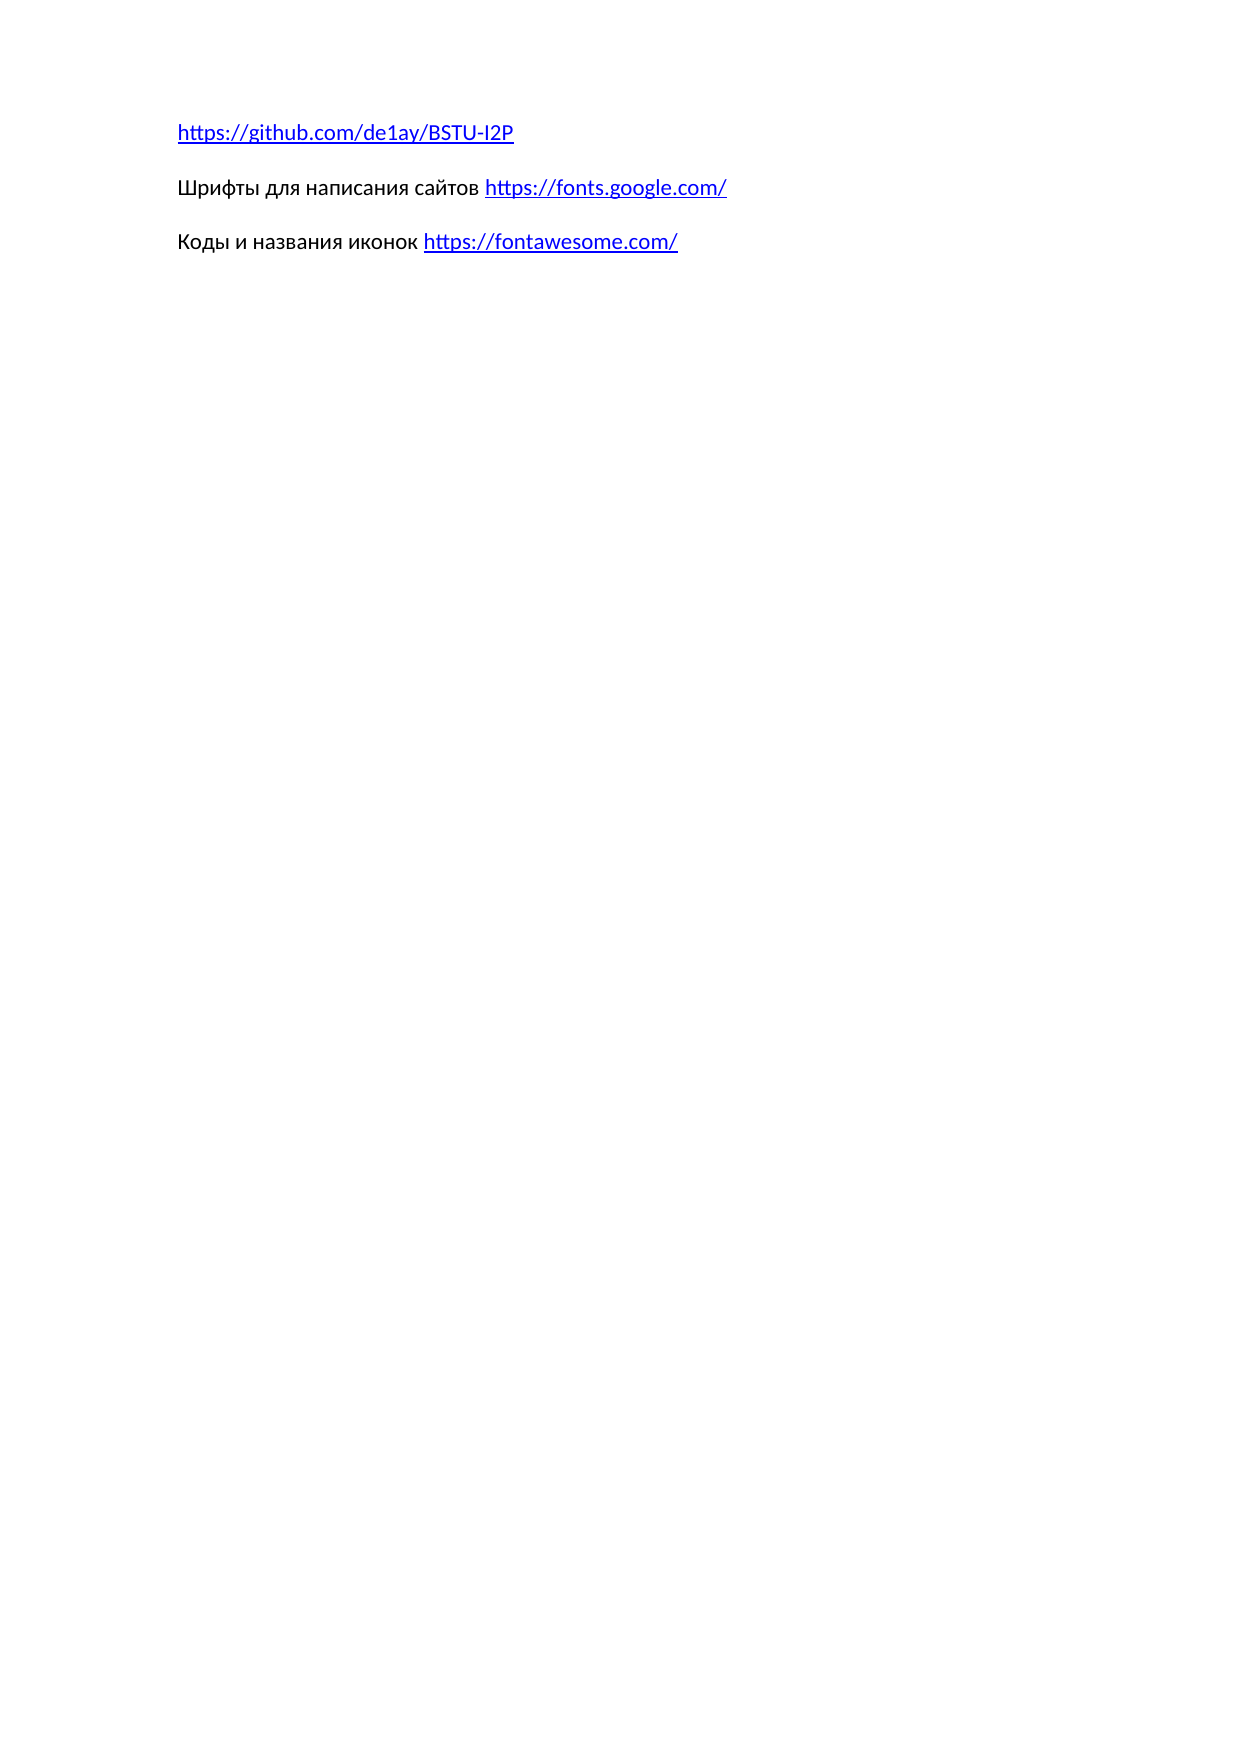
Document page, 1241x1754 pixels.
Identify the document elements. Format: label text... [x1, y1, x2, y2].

text Коды и названия иконок https://fontawesome.com/ [177, 227, 1152, 255]
text https://github.com/de1ay/BSTU-I2P [177, 118, 1152, 146]
text Шрифты для написания сайтов https://fonts.google.com/ [177, 173, 1152, 201]
